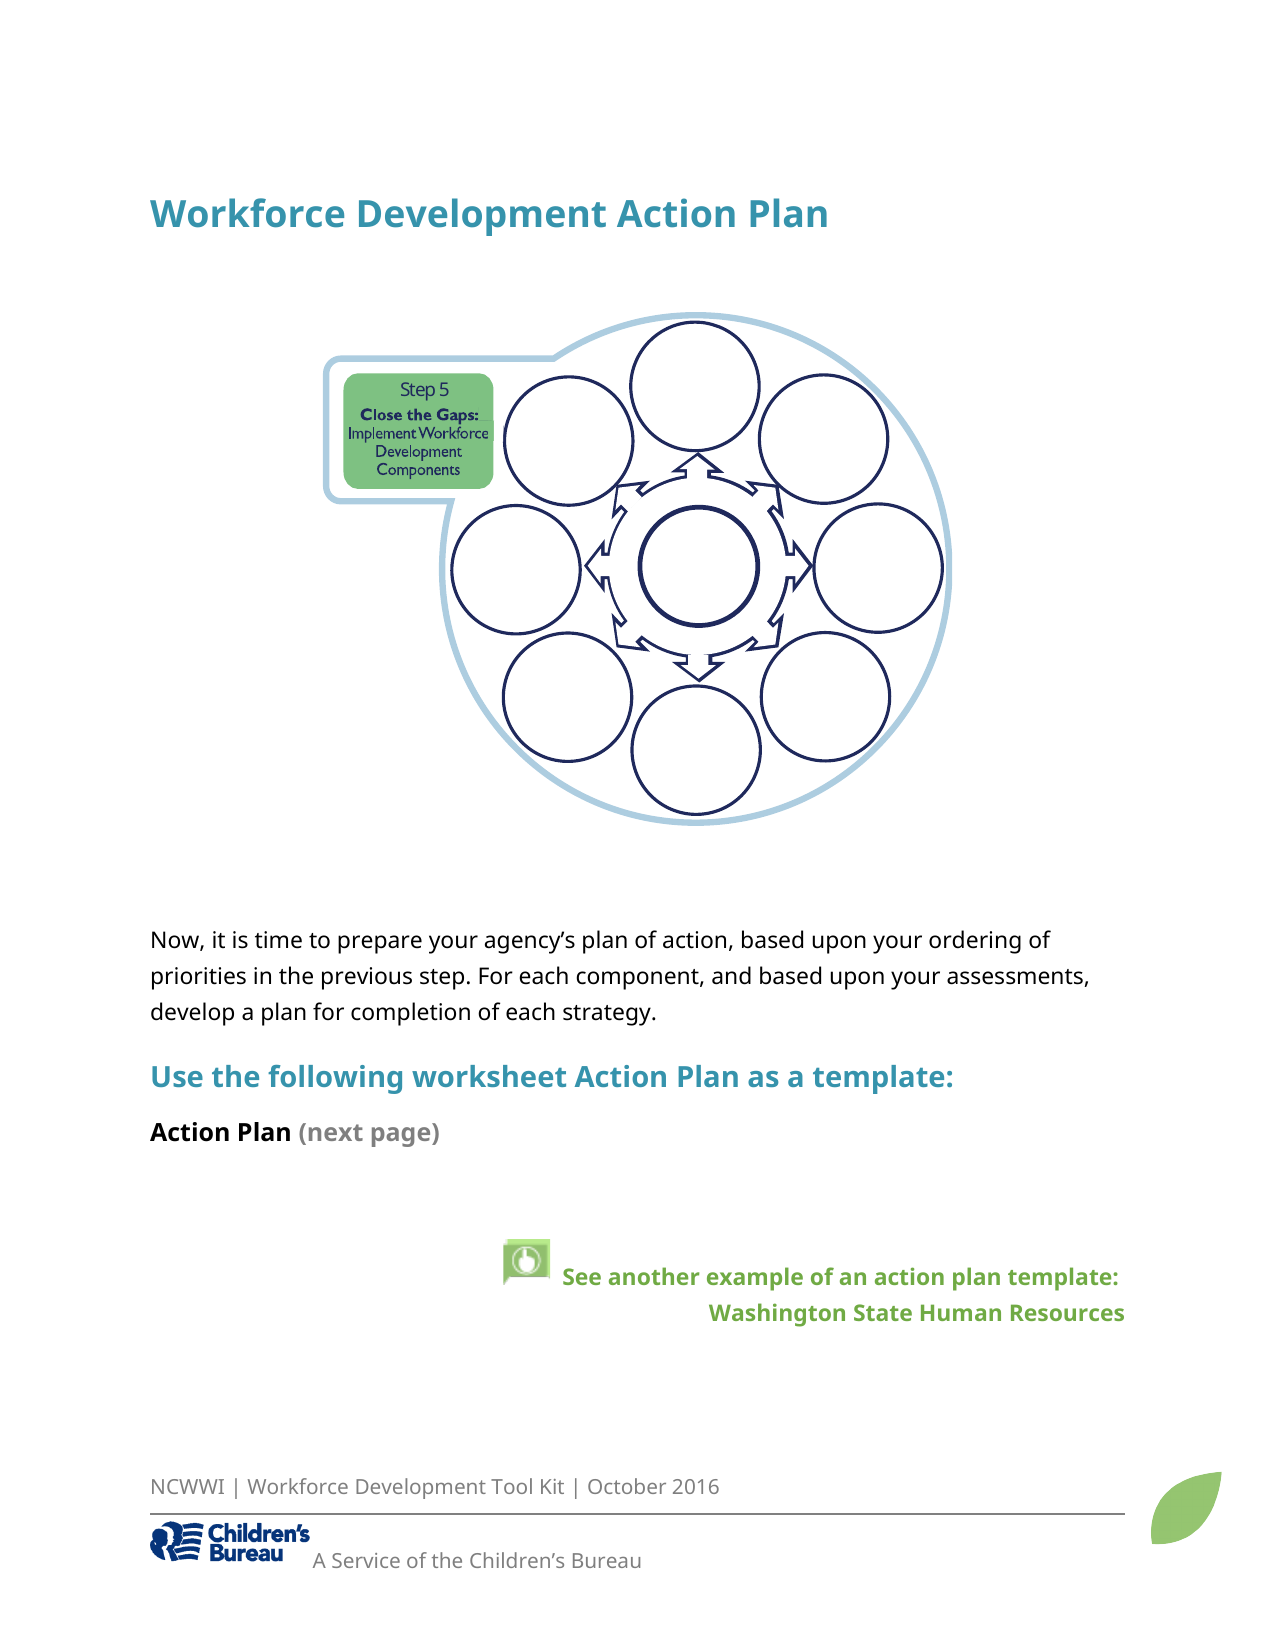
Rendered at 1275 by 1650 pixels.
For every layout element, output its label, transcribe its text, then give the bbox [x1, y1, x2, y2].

picture [503, 1239, 551, 1285]
list See another example of an action plan template: Washington State Human Resources [225, 1240, 1125, 1328]
subtitle Use the following worksheet Action Plan as a template: [150, 1056, 1125, 1096]
text Action Plan (next page) [150, 1114, 1125, 1149]
picture [1148, 1468, 1226, 1546]
subtitle Workforce Development Action Plan [150, 187, 1125, 238]
picture [148, 1520, 311, 1562]
text Now, it is time to prepare your agency’s plan of action, based upon your ordering of priorities in the previous step. For each component, and based upon your assessments, develop a plan for completion of each strategy. [150, 924, 1125, 1027]
